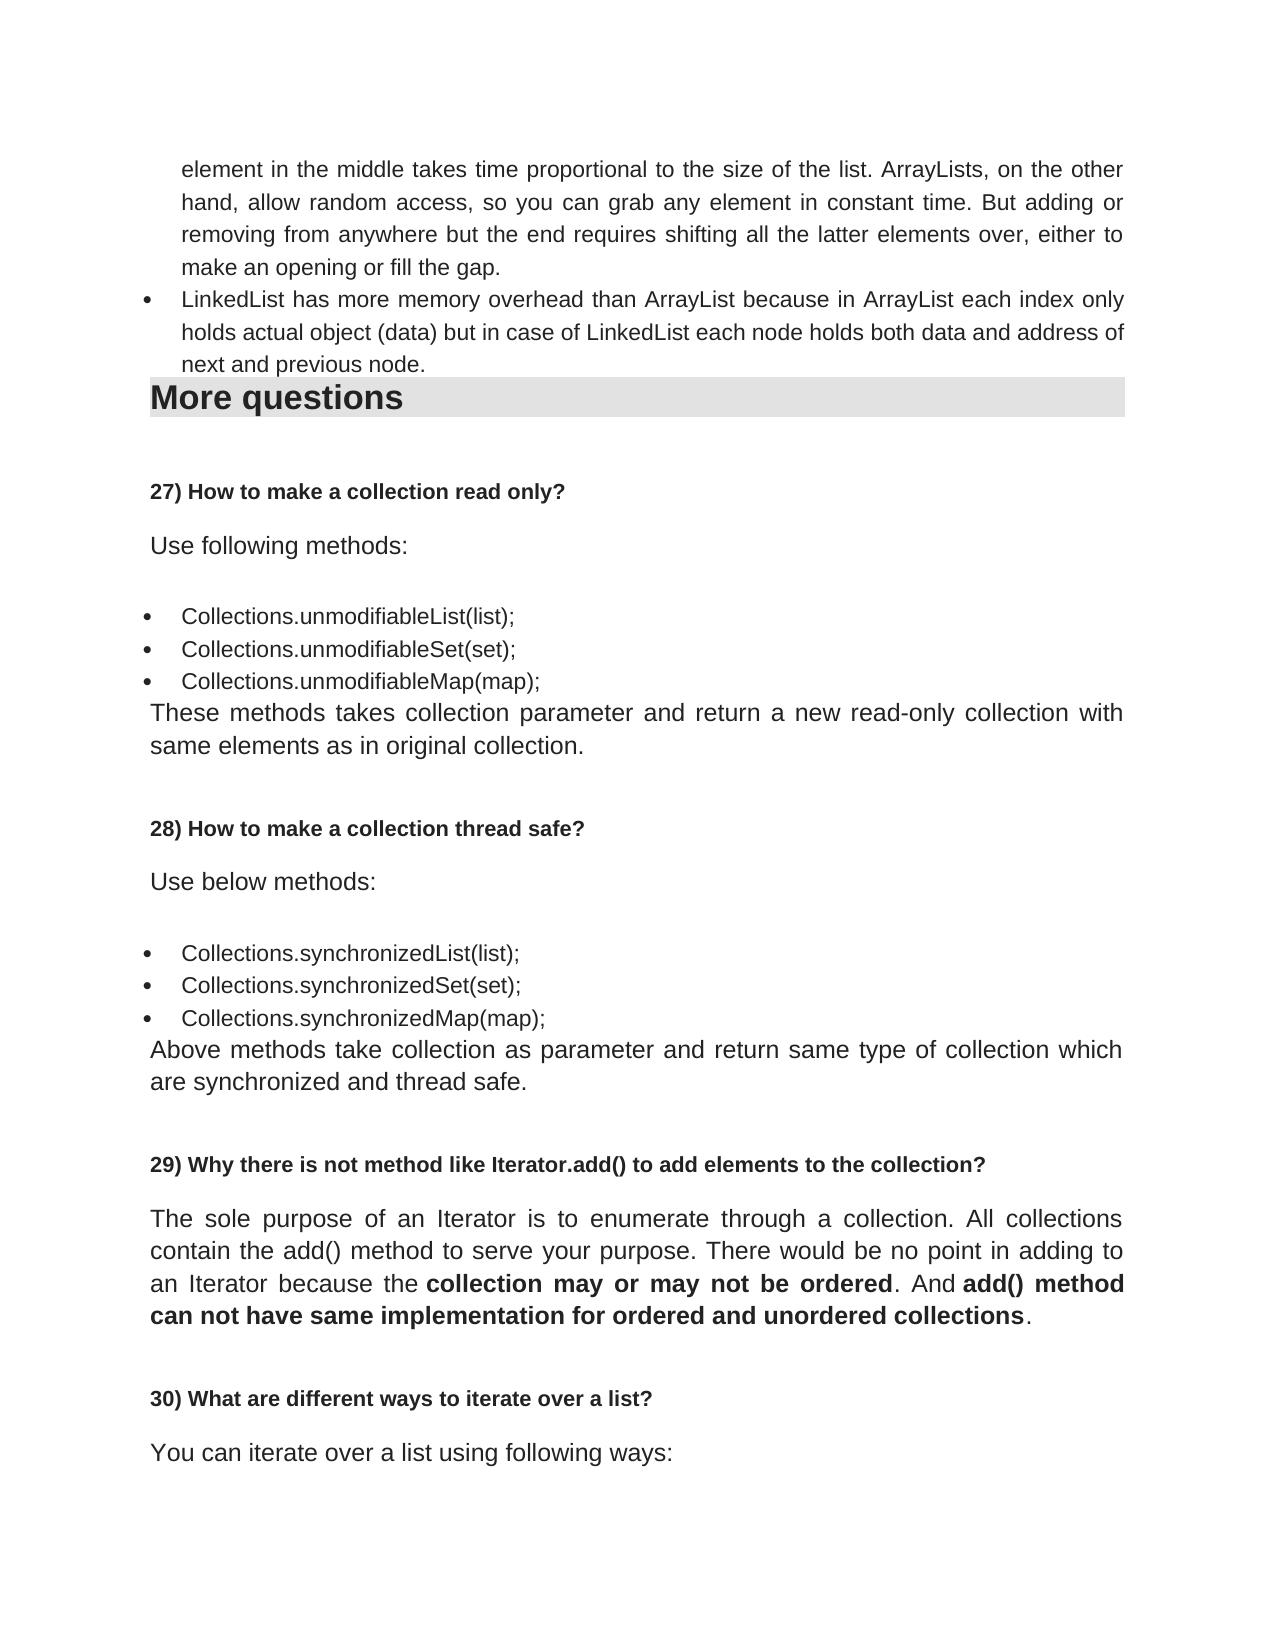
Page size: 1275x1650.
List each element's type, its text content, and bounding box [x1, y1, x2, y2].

text Above methods take collection as parameter and return same type of collection which are synchronized and thread safe. [150, 1031, 1125, 1096]
subtitle 29) Why there is not method like Iterator.add() to add elements to the collection? [150, 1152, 1125, 1177]
text You can iterate over a list using following ways: [150, 1434, 1125, 1466]
text Use following methods: [150, 527, 1125, 559]
subtitle 30) What are different ways to iterate over a list? [150, 1386, 1125, 1411]
list Collections.unmodifiableSet(set); [144, 629, 1125, 662]
list Collections.synchronizedMap(map); [144, 998, 1125, 1031]
subtitle 28) How to make a collection thread safe? [150, 816, 1125, 841]
list Collections.synchronizedList(list); [144, 933, 1125, 966]
text These methods takes collection parameter and return a new read-only collection with same elements as in original collection. [150, 694, 1125, 759]
subtitle 27) How to make a collection read only? [150, 479, 1125, 504]
subtitle More questions [150, 377, 1125, 417]
text The sole purpose of an Iterator is to enumerate through a collection. All collections contain the add() method to serve your purpose. There would be no point in adding to an Iterator because the collection may or may not be ordered. And add() method can not have same implementation for ordered and unordered collections. [150, 1200, 1125, 1330]
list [144, 150, 1125, 280]
list Collections.unmodifiableMap(map); [144, 662, 1125, 694]
text Use below methods: [150, 863, 1125, 896]
list Collections.synchronizedSet(set); [144, 966, 1125, 998]
list Collections.unmodifiableList(list); [144, 597, 1125, 629]
list LinkedList has more memory overhead than ArrayList because in ArrayList each index only holds actual object (data) but in case of LinkedList each node holds both data and address of next and previous node. [144, 280, 1125, 377]
